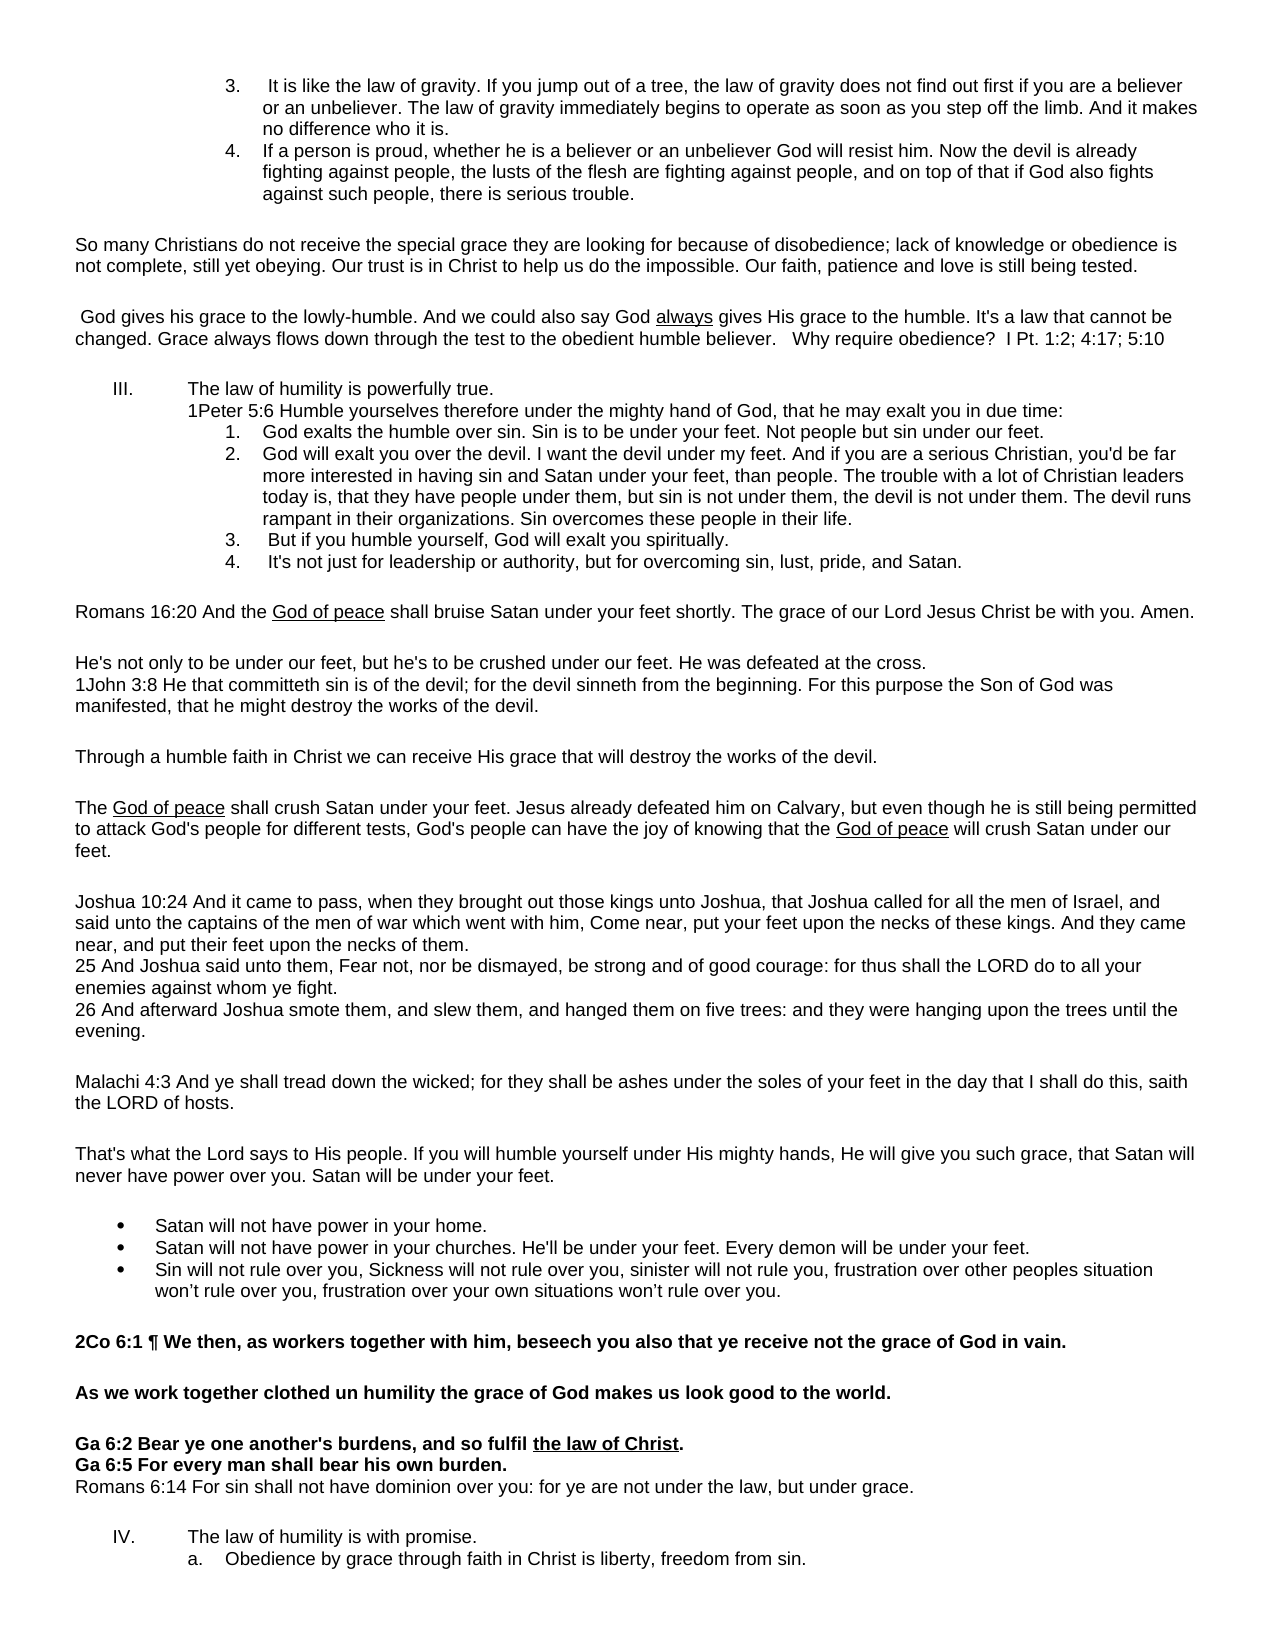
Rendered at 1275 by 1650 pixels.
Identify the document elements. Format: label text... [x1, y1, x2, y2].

text He's not only to be under our feet, but he's to be crushed under our feet. He was defeated at the cross. 1John 3:8 He that committeth sin is of the devil; for the devil sinneth from the beginning. For this purpose the Son of God was manifested, that he might destroy the works of the devil. [75, 652, 1200, 717]
list But if you humble yourself, God will exalt you spiritually. [225, 529, 1200, 551]
list 1Peter 5:6 Humble yourselves therefore under the mighty hand of God, that he may exalt you in due time: [187, 400, 1200, 421]
list Satan will not have power in your home. [117, 1215, 1200, 1237]
text So many Christians do not receive the special grace they are looking for because of disobedience; lack of knowledge or obedience is not complete, still yet obeying. Our trust is in Christ to help us do the impossible. Our faith, patience and love is still being tested. [75, 233, 1200, 277]
list Satan will not have power in your churches. He'll be under your feet. Every demon will be under your feet. [117, 1237, 1200, 1258]
list It's not just for leadership or authority, but for overcoming sin, lust, pride, and Satan. [225, 551, 1200, 572]
text Through a humble faith in Christ we can receive His grace that will destroy the works of the devil. [75, 746, 1200, 767]
list God exalts the humble over sin. Sin is to be under your feet. Not people but sin under our feet. [225, 421, 1200, 443]
list Sin will not rule over you, Sickness will not rule over you, sinister will not rule you, frustration over other peoples situation won’t rule over you, frustration over your own situations won’t rule over you. [117, 1258, 1200, 1302]
text The God of peace shall crush Satan under your feet. Jesus already defeated him on Calvary, but even though he is still being permitted to attack God's people for different tests, God's people can have the joy of knowing that the God of peace will crush Satan under our feet. [75, 797, 1200, 861]
list The law of humility is with promise. [112, 1526, 1200, 1548]
text Romans 16:20 And the God of peace shall bruise Satan under your feet shortly. The grace of our Lord Jesus Christ be with you. Amen. [75, 601, 1200, 623]
list It is like the law of gravity. If you jump out of a tree, the law of gravity does not find out first if you are a believer or an unbeliever. The law of gravity immediately begins to operate as soon as you step off the limb. And it makes no difference who it is. [225, 75, 1200, 140]
list God will exalt you over the devil. I want the devil under my feet. And if you are a serious Christian, you'd be far more interested in having sin and Satan under your feet, than people. The trouble with a lot of Christian leaders today is, that they have people under them, but sin is not under them, the devil is not under them. The devil runs rampant in their organizations. Sin overcomes these people in their life. [225, 443, 1200, 529]
text As we work together clothed un humility the grace of God makes us look good to the world. [75, 1382, 1200, 1403]
text Malachi 4:3 And ye shall tread down the wicked; for they shall be ashes under the soles of your feet in the day that I shall do this, saith the LORD of hosts. [75, 1071, 1200, 1114]
text Ga 6:2 Bear ye one another's burdens, and so fulfil the law of Christ. Ga 6:5 For every man shall bear his own burden. Romans 6:14 For sin shall not have dominion over you: for ye are not under the law, but under grace. [75, 1432, 1200, 1497]
list The law of humility is powerfully true. [112, 378, 1200, 400]
list Obedience by grace through faith in Christ is liberty, freedom from sin. [187, 1548, 1200, 1569]
text Joshua 10:24 And it came to pass, when they brought out those kings unto Joshua, that Joshua called for all the men of Israel, and said unto the captains of the men of war which went with him, Come near, put your feet upon the necks of these kings. And they came near, and put their feet upon the necks of them. 25 And Joshua said unto them, Fear not, nor be dismayed, be strong and of good courage: for thus shall the LORD do to all your enemies against whom ye fight. 26 And afterward Joshua smote them, and slew them, and hanged them on five trees: and they were hanging upon the trees until the evening. [75, 891, 1200, 1041]
text God gives his grace to the lowly-humble. And we could also say God always gives His grace to the humble. It's a law that cannot be changed. Grace always flows down through the test to the obedient humble believer. Why require obedience? I Pt. 1:2; 4:17; 5:10 [75, 306, 1200, 349]
list If a person is proud, whether he is a believer or an unbeliever God will resist him. Now the devil is already fighting against people, the lusts of the flesh are fighting against people, and on top of that if God also fights against such people, there is serious trouble. [225, 140, 1200, 204]
text 2Co 6:1 ¶ We then, as workers together with him, beseech you also that ye receive not the grace of God in vain. [75, 1331, 1200, 1352]
text That's what the Lord says to His people. If you will humble yourself under His mighty hands, He will give you such grace, that Satan will never have power over you. Satan will be under your feet. [75, 1143, 1200, 1186]
